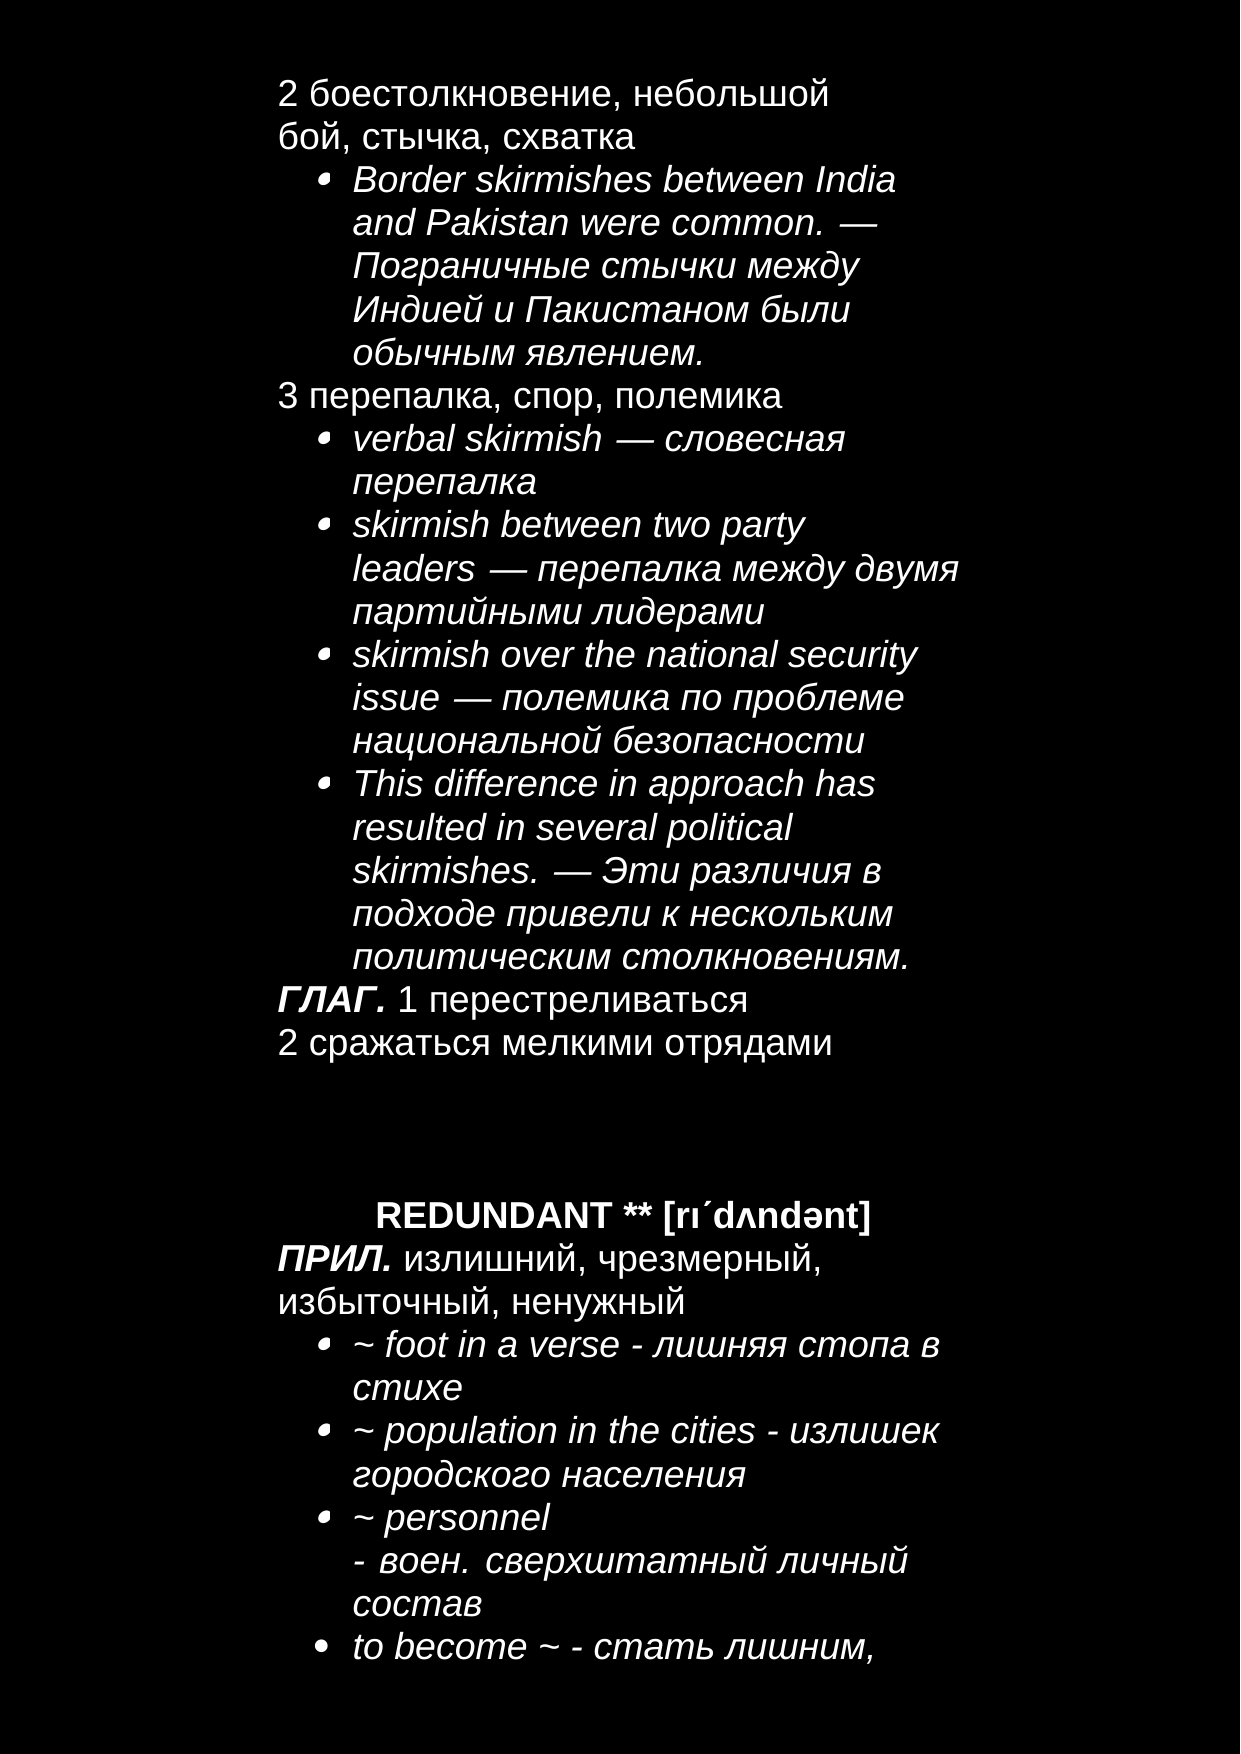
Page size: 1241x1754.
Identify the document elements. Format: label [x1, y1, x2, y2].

table_header [270, 62, 976, 1676]
